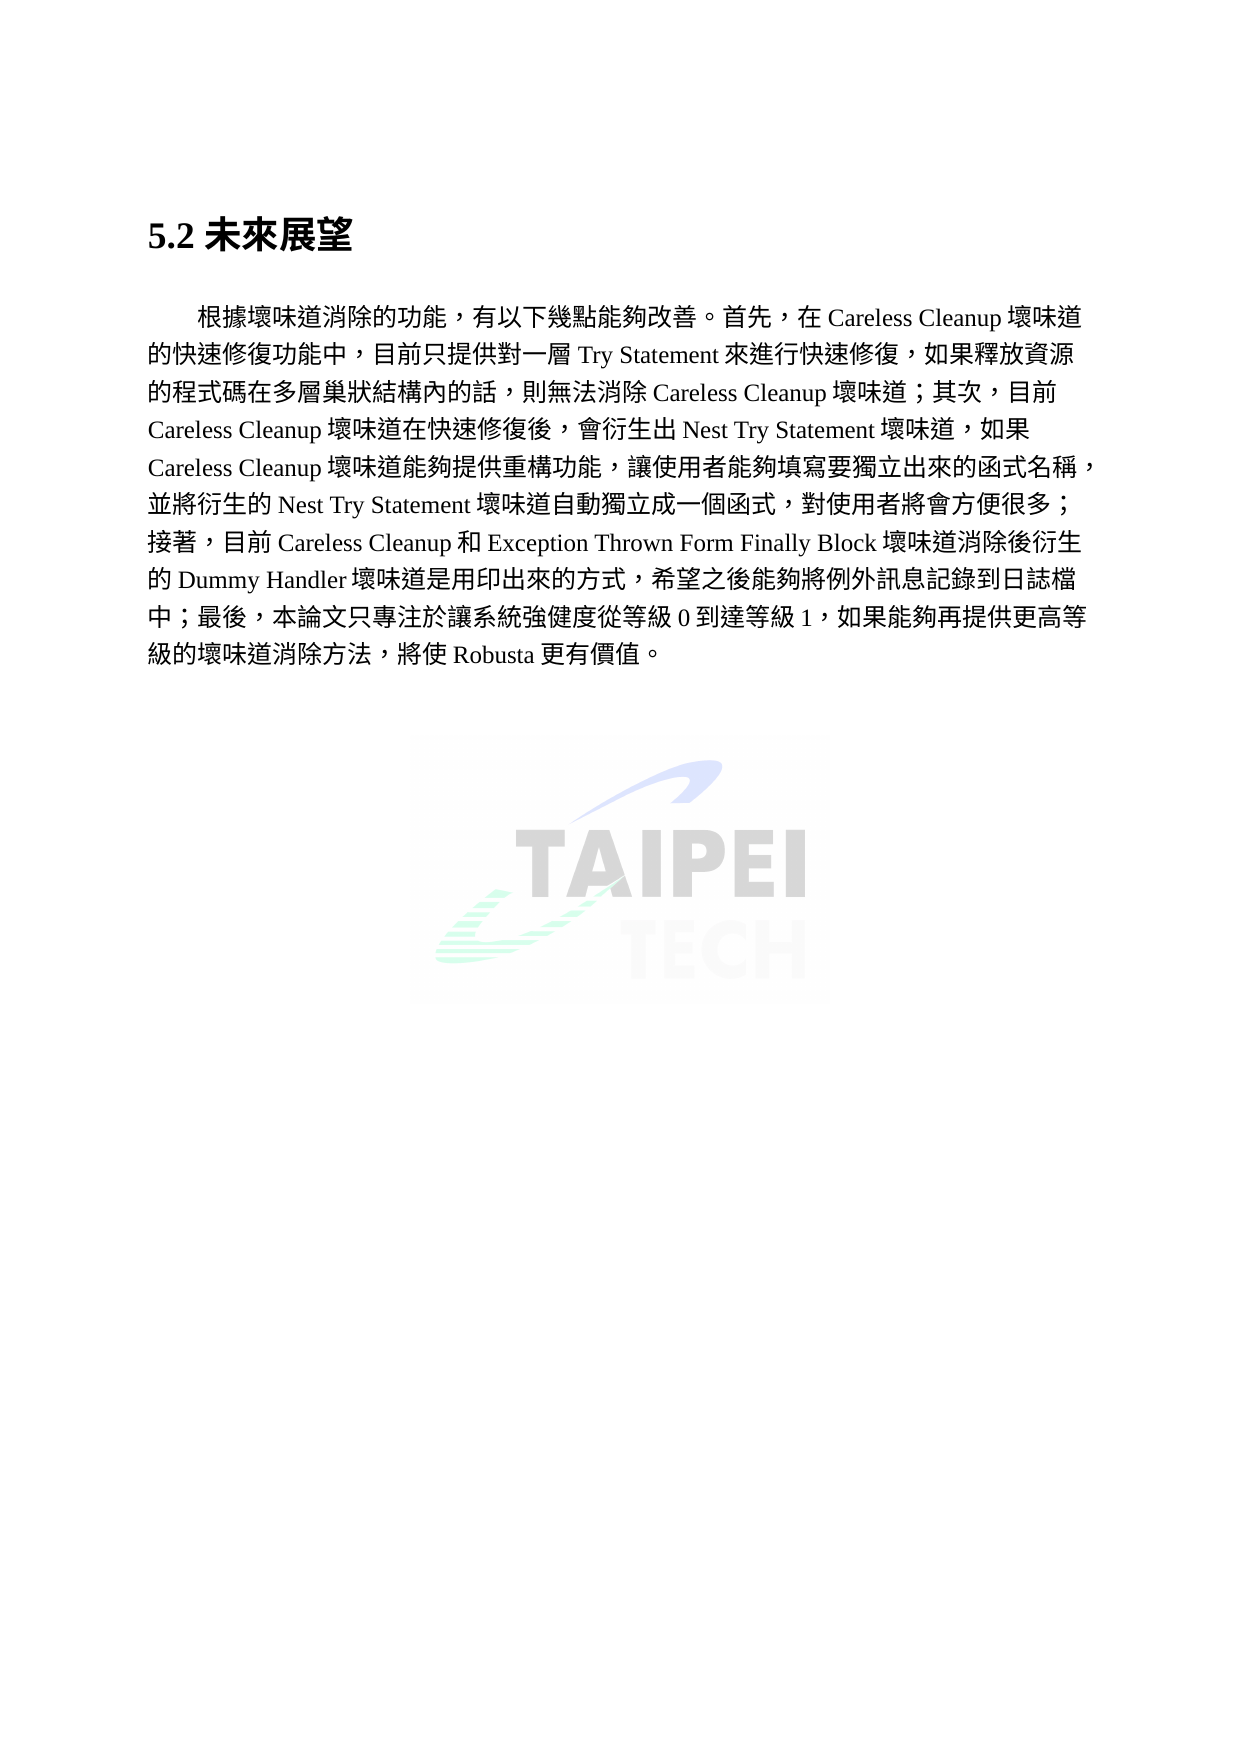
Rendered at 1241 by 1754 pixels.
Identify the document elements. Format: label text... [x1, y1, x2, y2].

subtitle 5.2 未來展望 [148, 194, 1092, 269]
text 根據壞味道消除的功能，有以下幾點能夠改善。首先，在Careless Cleanup壞味道的快速修復功能中，目前只提供對一層Try Statement來進行快速修復，如果釋放資源的程式碼在多層巢狀結構內的話，則無法消除Careless Cleanup壞味道；其次，目前Careless Cleanup壞味道在快速修復後，會衍生出Nest Try Statement壞味道，如果Careless Cleanup壞味道能夠提供重構功能，讓使用者能夠填寫要獨立出來的函式名稱，並將衍生的Nest Try Statement壞味道自動獨立成一個函式，對使用者將會方便很多；接著，目前Careless Cleanup和Exception Thrown Form Finally Block壞味道消除後衍生的Dummy Handler壞味道是用印出來的方式，希望之後能夠將例外訊息記錄到日誌檔中；最後，本論文只專注於讓系統強健度從等級0到達等級1，如果能夠再提供更高等級的壞味道消除方法，將使Robusta更有價值。 [148, 297, 1092, 672]
